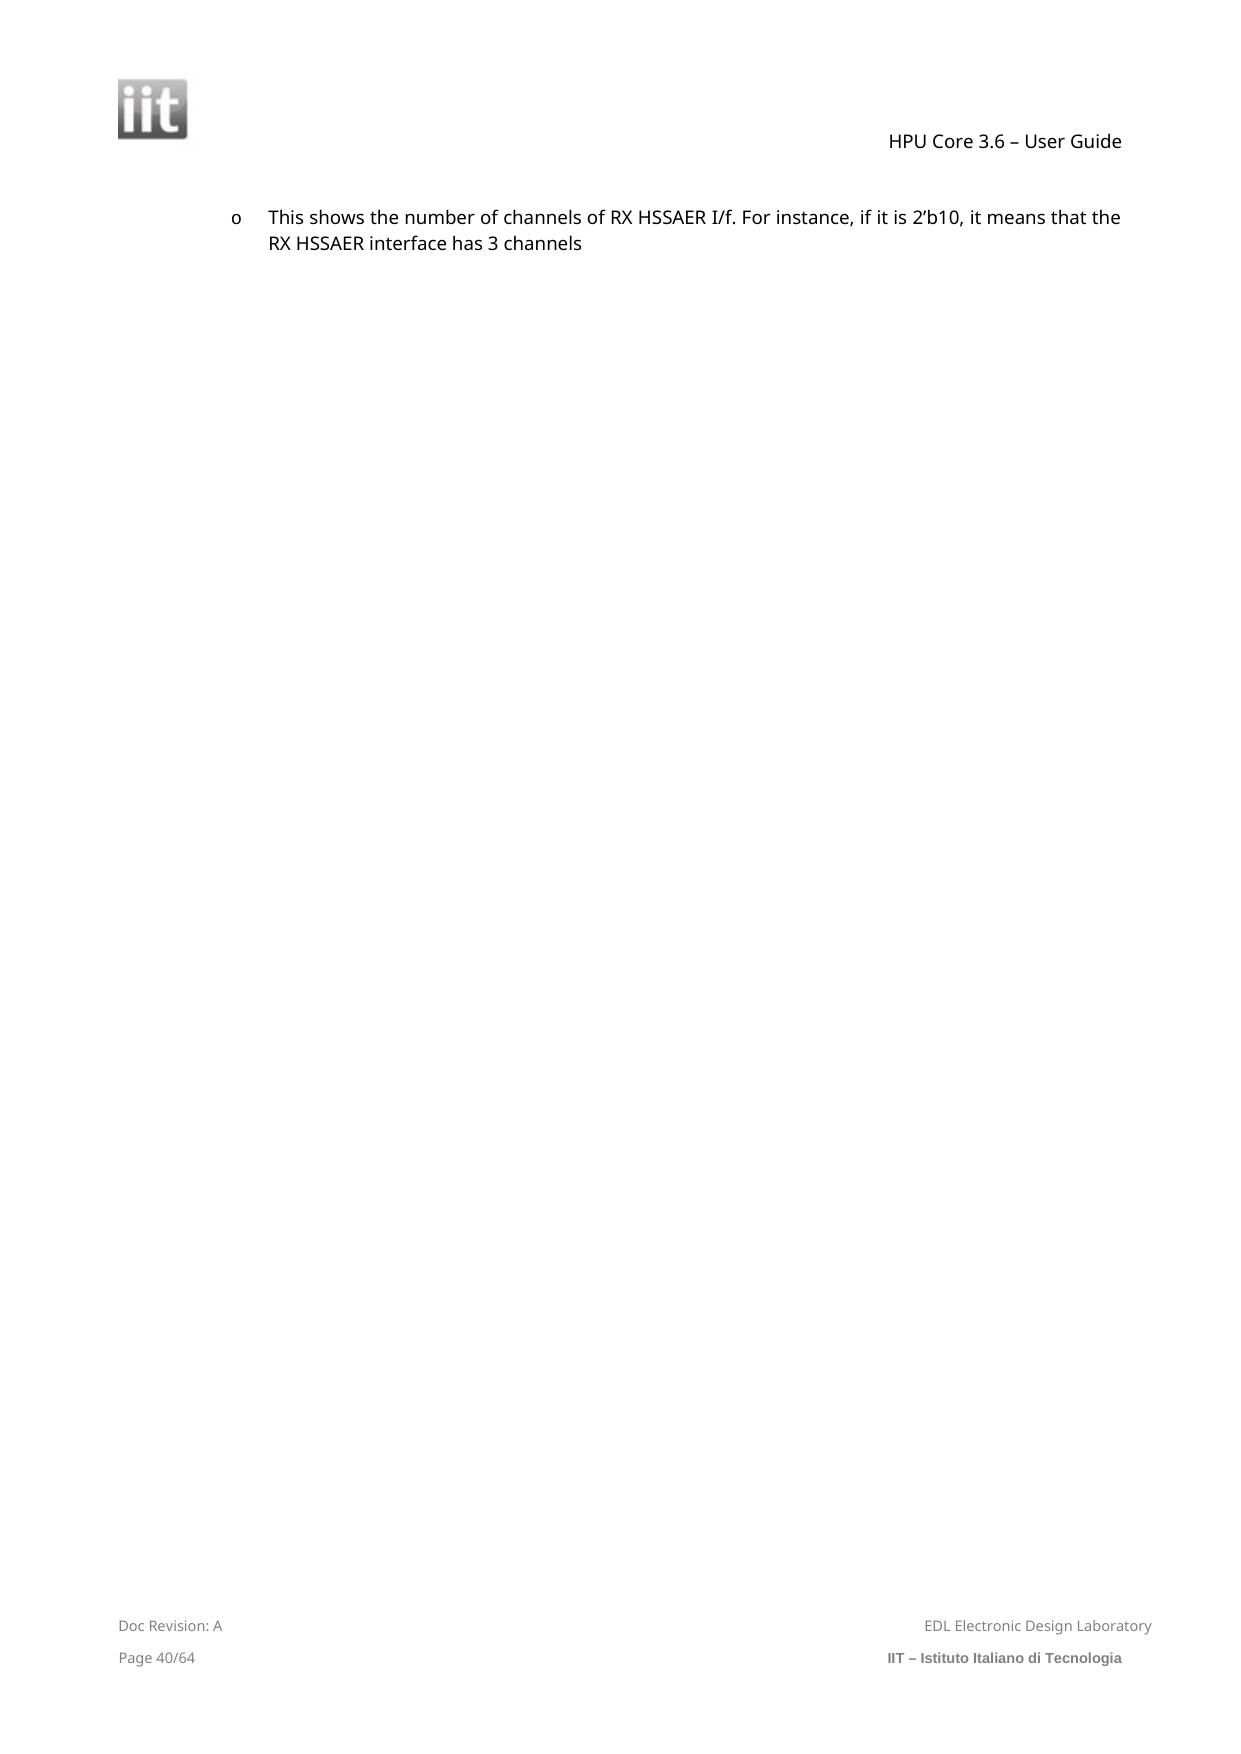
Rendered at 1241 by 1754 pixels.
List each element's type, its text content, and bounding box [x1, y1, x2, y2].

list This shows the number of channels of RX HSSAER I/f. For instance, if it is 2’b10, it means that the RX HSSAER interface has 3 channels [231, 205, 1122, 256]
picture [118, 73, 194, 149]
